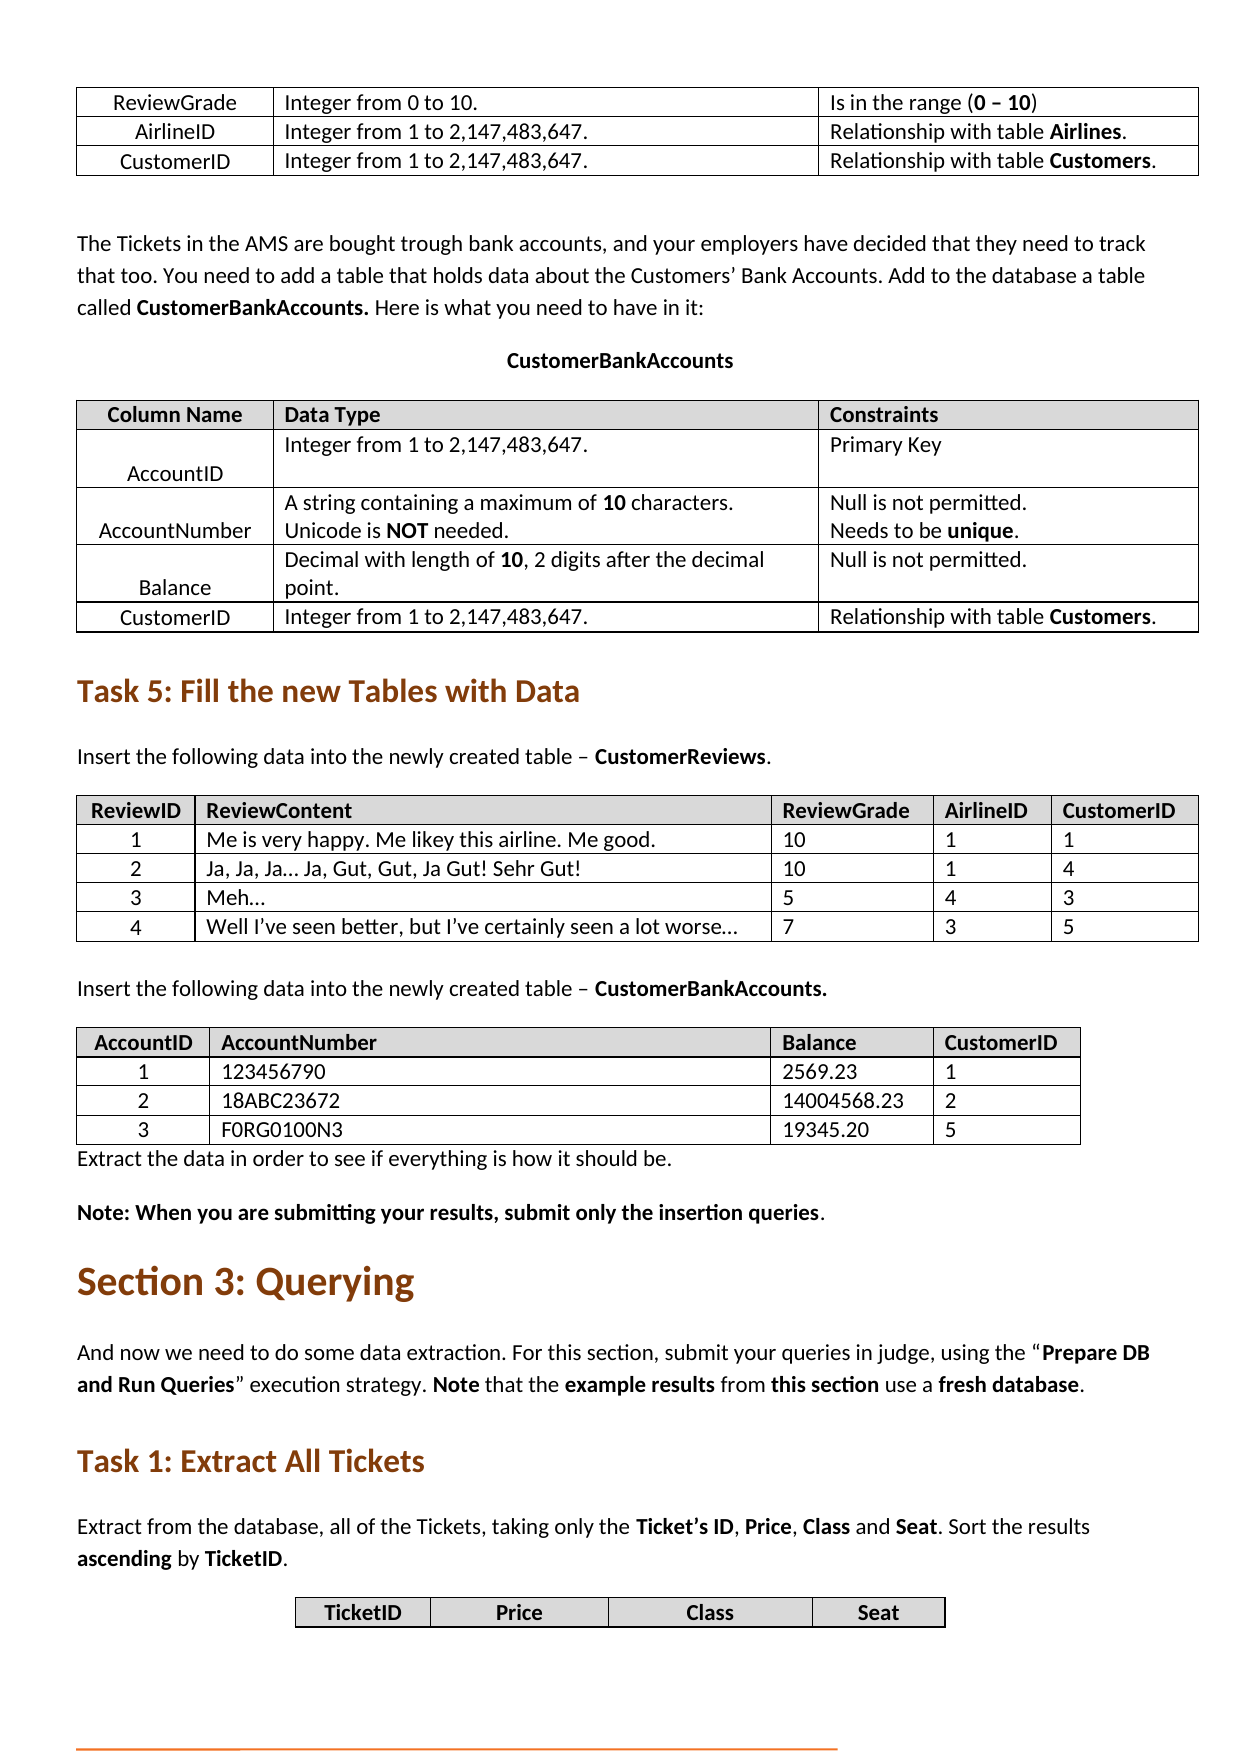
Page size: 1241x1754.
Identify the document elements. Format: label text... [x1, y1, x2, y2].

table_cell 1 [77, 1058, 209, 1085]
table_cell ReviewGrade [77, 88, 273, 116]
table_cell 2 [77, 1086, 209, 1114]
table_cell Null is not permitted. [819, 545, 1198, 601]
table_cell 3 [77, 1116, 209, 1143]
table_cell 10 [772, 825, 933, 853]
text Extract the data in order to see if everything is how it should be. [77, 1144, 1163, 1173]
table_cell A string containing a maximum of 10 characters. Unicode is NOT needed. [274, 488, 818, 544]
table_header Column Name [77, 401, 273, 429]
table_cell Integer from 1 to 2,147,483,647. [274, 603, 818, 631]
subtitle Section 3: Querying [77, 1255, 1163, 1306]
table_cell 123456790 [210, 1058, 770, 1085]
table_cell Integer from 1 to 2,147,483,647. [274, 430, 818, 487]
subtitle Task 1: Extract All Tickets [77, 1440, 1163, 1481]
table_cell 7 [772, 912, 933, 941]
table_cell 4 [77, 912, 194, 941]
table_header Class [609, 1598, 812, 1626]
table_cell 2 [77, 854, 194, 882]
table_cell AirlineID [77, 117, 273, 145]
table_cell Is in the range (0 – 10) [819, 88, 1198, 116]
table_header ReviewGrade [772, 796, 933, 824]
table_cell 2569.23 [771, 1058, 933, 1085]
table_header TicketID [296, 1598, 430, 1626]
table_cell 3 [934, 912, 1051, 941]
table_header ReviewID [77, 796, 194, 824]
table_header Seat [813, 1598, 944, 1626]
table_cell CustomerID [77, 146, 273, 175]
text Note: When you are submitting your results, submit only the insertion queries. [77, 1198, 1163, 1226]
table_header ReviewContent [196, 796, 771, 824]
text The Tickets in the AMS are bought trough bank accounts, and your employers have decided that they need to track that too. You need to add a table that holds data about the Customers’ Bank Accounts. Add to the database a table called CustomerBankAccounts. Here is what you need to have in it: [77, 229, 1163, 322]
table_cell 5 [772, 883, 933, 911]
table_cell AccountNumber [77, 488, 273, 544]
table_cell Relationship with table Customers. [819, 146, 1198, 175]
table_cell 1 [1052, 825, 1198, 853]
table_cell Primary Key [819, 430, 1198, 487]
table_cell 3 [77, 883, 194, 911]
table_cell 4 [1052, 854, 1198, 882]
table_header CustomerID [1052, 796, 1198, 824]
table_cell Null is not permitted. Needs to be unique. [819, 488, 1198, 544]
text CustomerBankAccounts [77, 347, 1163, 374]
table_cell Decimal with length of 10, 2 digits after the decimal point. [274, 545, 818, 601]
table_cell 2 [934, 1086, 1080, 1114]
table_cell Relationship with table Airlines. [819, 117, 1198, 145]
table_cell F0RG0100N3 [210, 1116, 770, 1143]
table_header AirlineID [934, 796, 1051, 824]
table_cell CustomerID [77, 603, 273, 631]
table_cell Integer from 0 to 10. [274, 88, 818, 116]
table_header CustomerID [934, 1028, 1080, 1056]
text Insert the following data into the newly created table – CustomerBankAccounts. [77, 942, 1163, 1002]
table_header Balance [771, 1028, 933, 1056]
table_cell 1 [934, 1058, 1080, 1085]
table_cell 3 [1052, 883, 1198, 911]
text Extract from the database, all of the Tickets, taking only the Ticket’s ID, Price, Class and Seat. Sort the results ascending by TicketID. [77, 1512, 1163, 1572]
table_cell 1 [77, 825, 194, 853]
table_cell Me is very happy. Me likey this airline. Me good. [196, 825, 771, 853]
table_cell AccountID [77, 430, 273, 487]
subtitle Task 5: Fill the new Tables with Data [77, 670, 1163, 711]
table_cell Integer from 1 to 2,147,483,647. [274, 117, 818, 145]
table_cell Ja, Ja, Ja… Ja, Gut, Gut, Ja Gut! Sehr Gut! [196, 854, 771, 882]
table_header AccountID [77, 1028, 209, 1056]
table_cell Relationship with table Customers. [819, 603, 1198, 631]
table_cell 14004568.23 [771, 1086, 933, 1114]
table_cell 19345.20 [771, 1116, 933, 1143]
table_header AccountNumber [210, 1028, 770, 1056]
table_cell 18ABC23672 [210, 1086, 770, 1114]
table_header Constraints [819, 401, 1198, 429]
table_cell Meh… [196, 883, 771, 911]
table_cell 5 [934, 1116, 1080, 1143]
table_cell Well I’ve seen better, but I’ve certainly seen a lot worse… [196, 912, 771, 941]
table_cell 1 [934, 825, 1051, 853]
table_cell 5 [1052, 912, 1198, 941]
table_cell 4 [934, 883, 1051, 911]
table_cell Integer from 1 to 2,147,483,647. [274, 146, 818, 175]
table_header Price [431, 1598, 608, 1626]
table_cell Balance [77, 545, 273, 601]
table_header Data Type [274, 401, 818, 429]
text Insert the following data into the newly created table – CustomerReviews. [77, 742, 1163, 770]
table_cell 10 [772, 854, 933, 882]
text And now we need to do some data extraction. For this section, submit your queries in judge, using the “Prepare DB and Run Queries” execution strategy. Note that the example results from this section use a fresh database. [77, 1338, 1163, 1398]
table_cell 1 [934, 854, 1051, 882]
